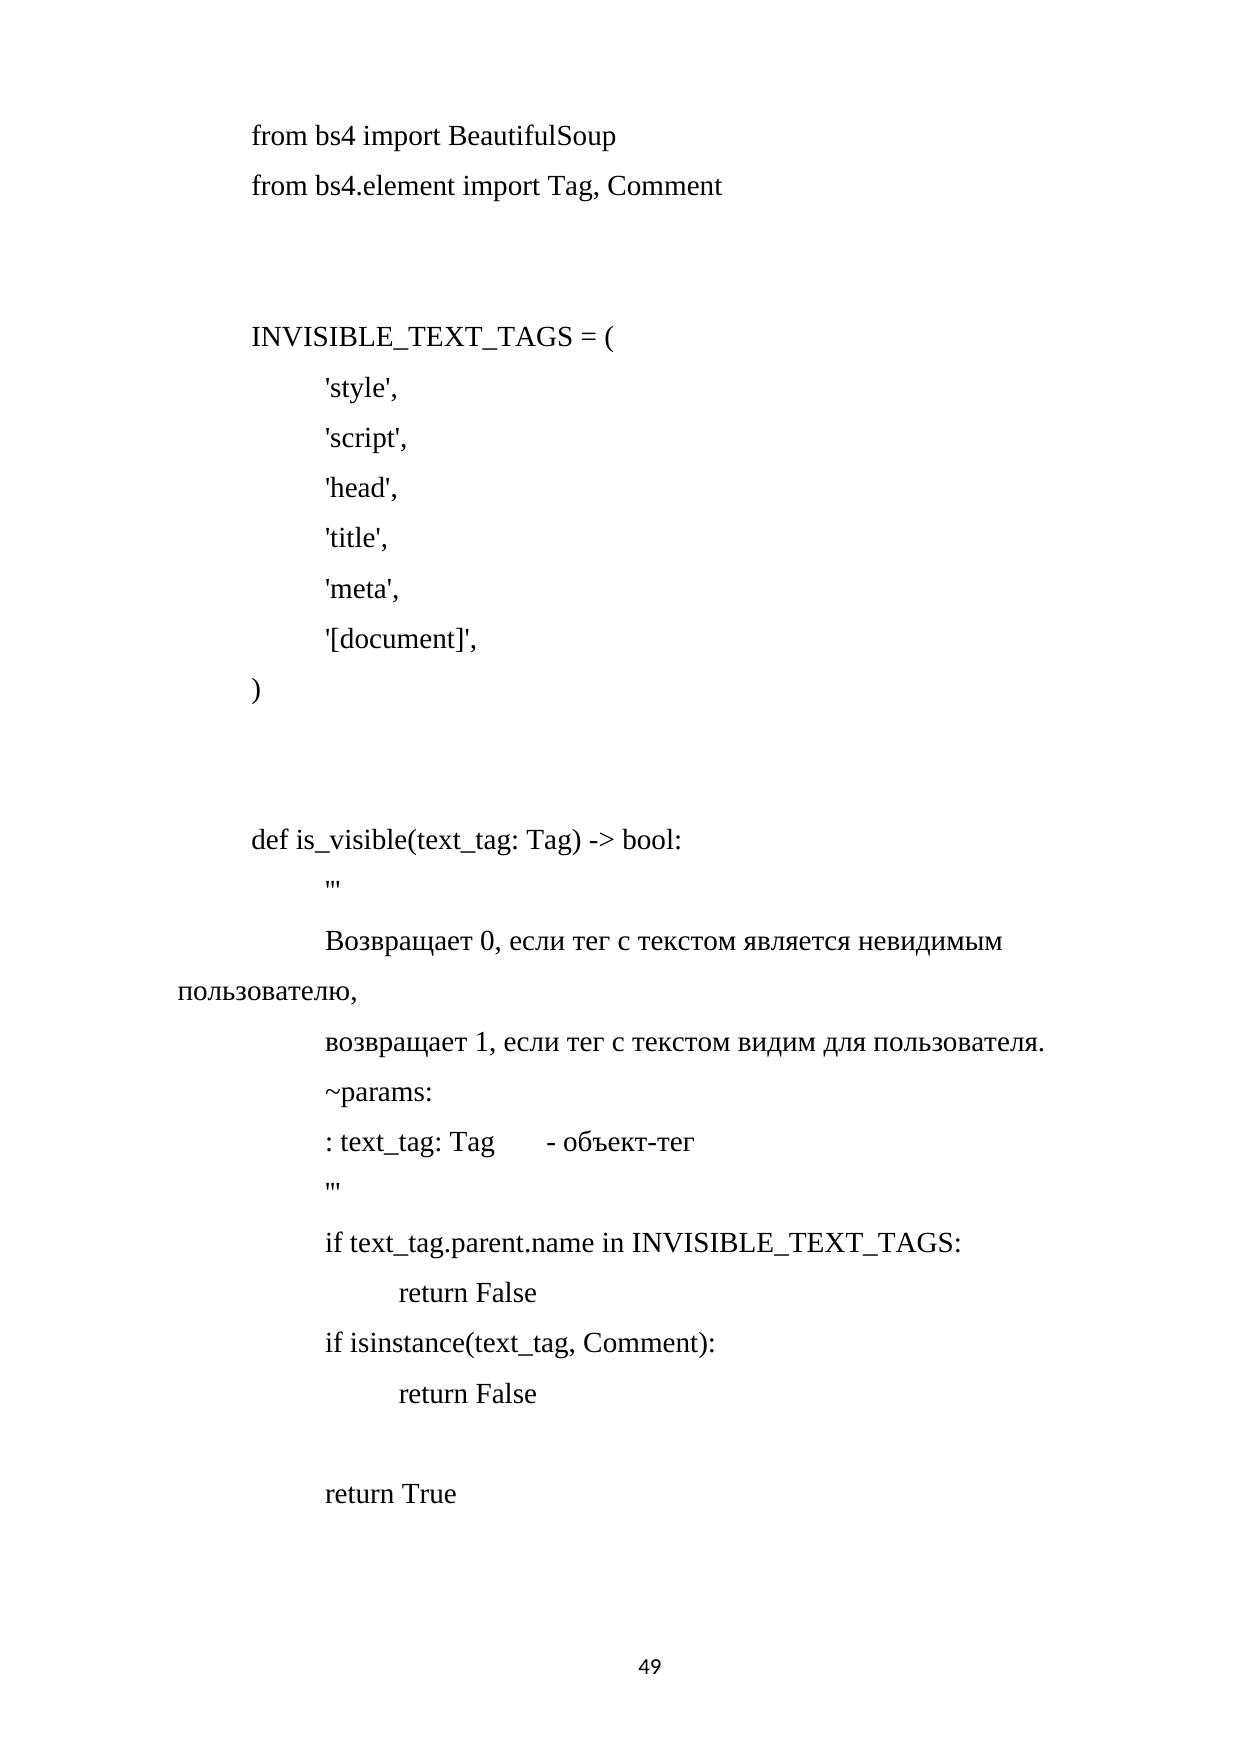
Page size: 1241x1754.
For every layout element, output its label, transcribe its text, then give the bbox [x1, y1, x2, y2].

text 'script', [177, 420, 1122, 453]
text возвращает 1, если тег с текстом видим для пользователя. [177, 1024, 1122, 1057]
text INVISIBLE_TEXT_TAGS = ( [177, 319, 1122, 353]
text 'style', [177, 370, 1122, 403]
text : text_tag: Tag - объект-тег [177, 1124, 1122, 1158]
text ''' [177, 1175, 1122, 1208]
text return True [177, 1477, 1122, 1510]
text '[document]', [177, 621, 1122, 655]
text if text_tag.parent.name in INVISIBLE_TEXT_TAGS: [177, 1225, 1122, 1258]
text ) [177, 672, 1122, 705]
text return False [177, 1376, 1122, 1409]
text def is_visible(text_tag: Tag) -> bool: [177, 822, 1122, 856]
text Возвращает 0, если тег с текстом является невидимым пользователю, [177, 923, 1122, 1007]
text ''' [177, 873, 1122, 906]
text 'title', [177, 521, 1122, 554]
text if isinstance(text_tag, Comment): [177, 1326, 1122, 1359]
text return False [177, 1275, 1122, 1309]
text 'meta', [177, 571, 1122, 604]
text ~params: [177, 1074, 1122, 1108]
text from bs4 import BeautifulSoup [177, 118, 1122, 152]
text 'head', [177, 470, 1122, 504]
text from bs4.element import Tag, Comment [177, 168, 1122, 202]
